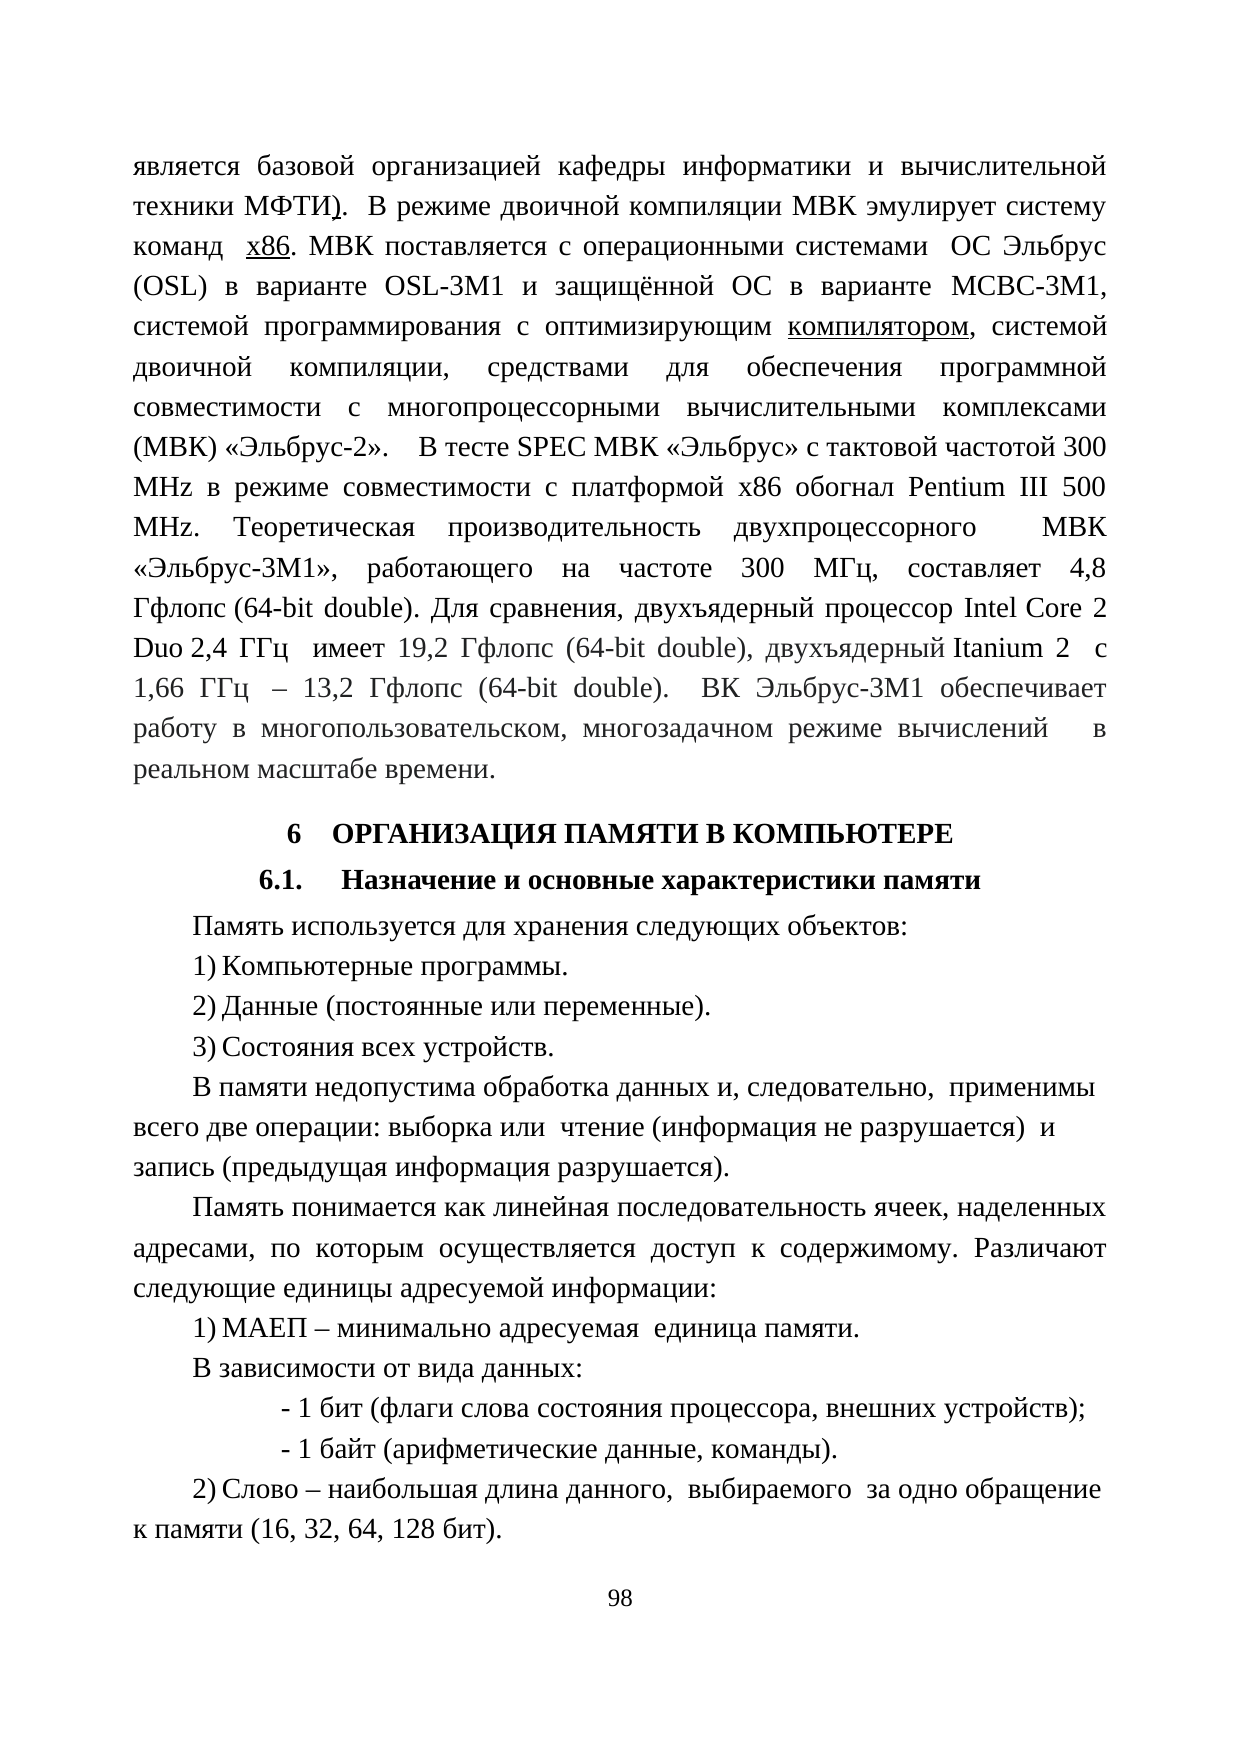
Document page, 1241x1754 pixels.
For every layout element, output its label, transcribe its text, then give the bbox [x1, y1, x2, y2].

text Память используется для хранения следующих объектов: [133, 908, 1107, 942]
text - 1 бит (флаги слова состояния процессора, внешних устройств); [281, 1391, 1107, 1424]
subtitle ОРГАНИЗАЦИЯ ПАМЯТИ В КОМПЬЮТЕРЕ [133, 816, 1107, 849]
list Компьютерные программы. [133, 948, 1107, 982]
list Данные (постоянные или переменные). [133, 988, 1107, 1022]
text В памяти недопустима обработка данных и, следовательно, применимы всего две операции: выборка или чтение (информация не разрушается) и запись (предыдущая информация разрушается). [133, 1069, 1107, 1183]
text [133, 181, 1107, 784]
list Слово – наибольшая длина данного, выбираемого за одно обращение к памяти (16, 32, 64, 128 бит). [133, 1471, 1107, 1545]
text В зависимости от вида данных: [133, 1350, 1107, 1384]
text - 1 байт (арифметические данные, команды). [281, 1431, 1107, 1464]
subtitle Назначение и основные характеристики памяти [133, 862, 1107, 896]
text Память понимается как линейная последовательность ячеек, наделенных адресами, по которым осуществляется доступ к содержимому. Различают следующие единицы адресуемой информации: [133, 1189, 1107, 1303]
list Состояния всех устройств. [133, 1029, 1107, 1062]
list МАЕП – минимально адресуемая единица памяти. [133, 1310, 1107, 1344]
